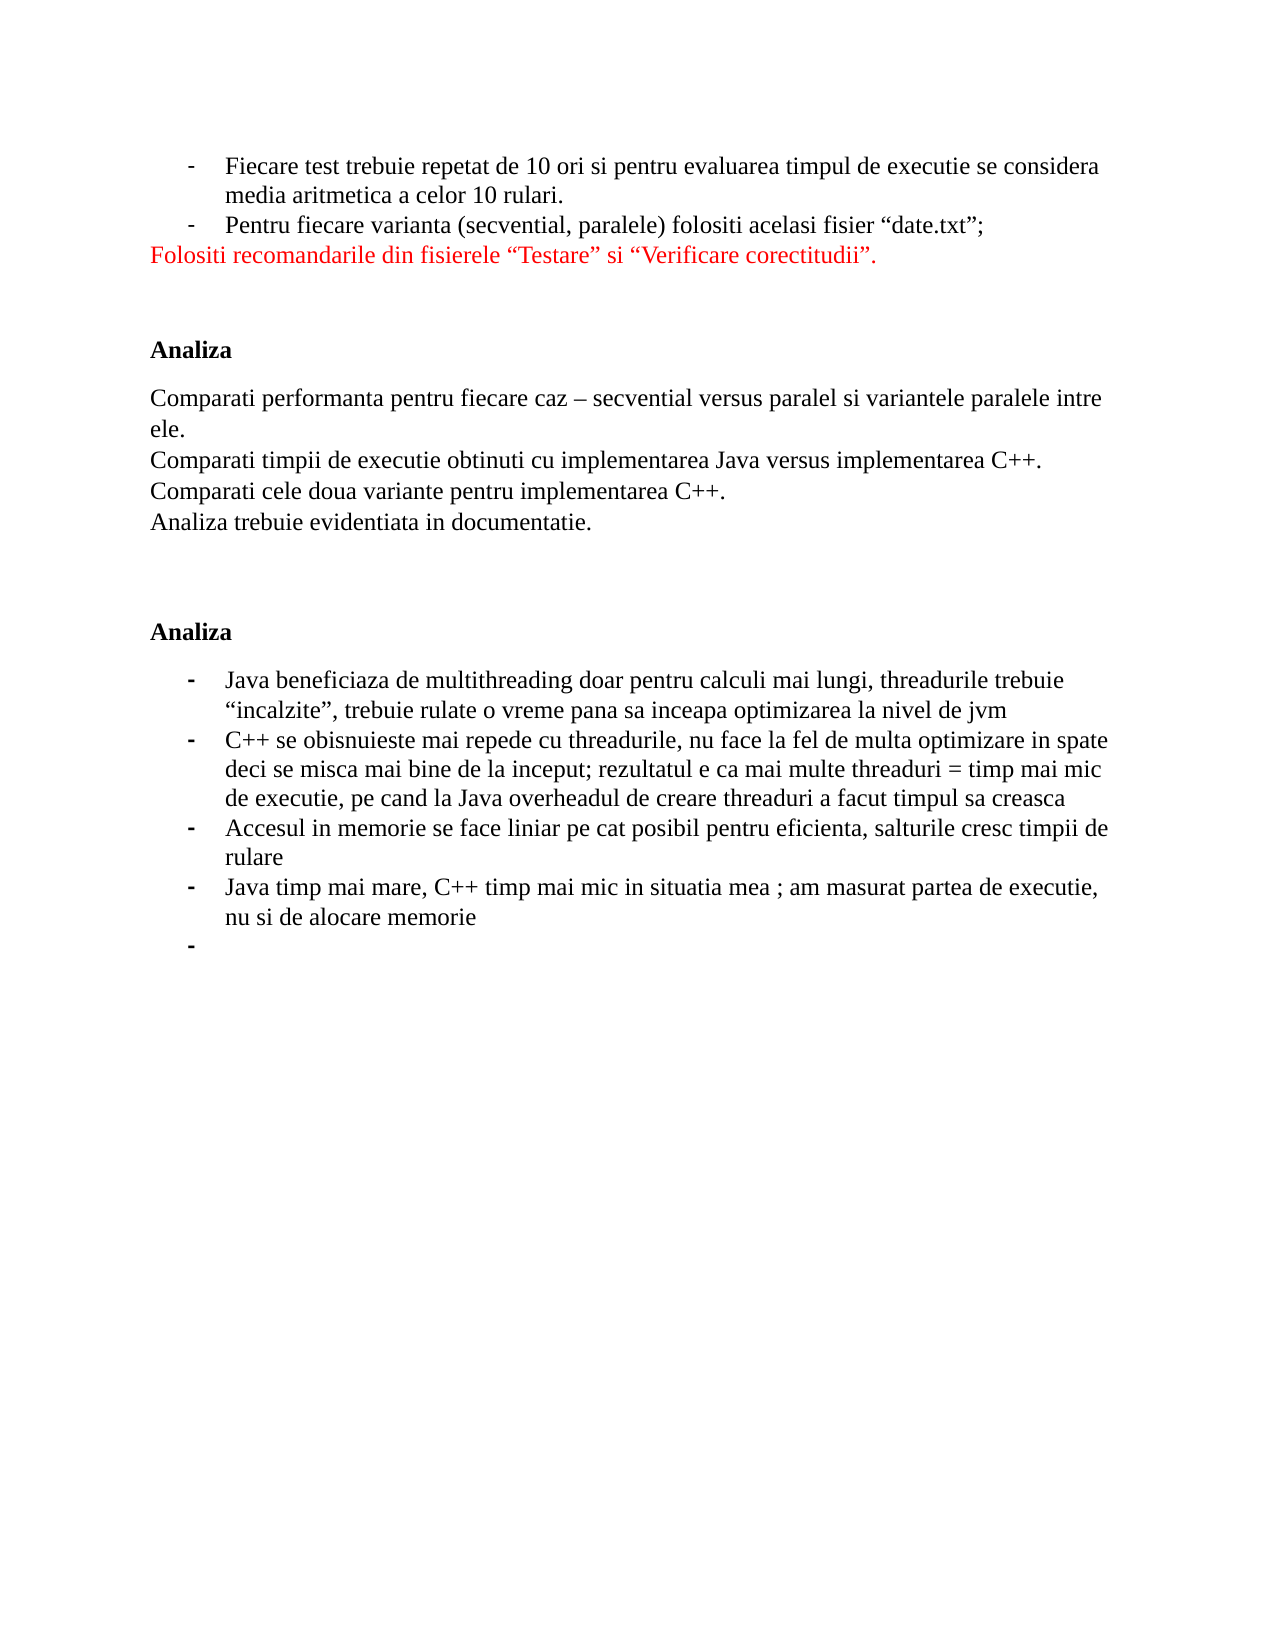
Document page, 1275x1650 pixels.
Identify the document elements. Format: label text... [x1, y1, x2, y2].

list C++ se obisnuieste mai repede cu threadurile, nu face la fel de multa optimizare in spate deci se misca mai bine de la inceput; rezultatul e ca mai multe threaduri = timp mai mic de executie, pe cand la Java overheadul de creare threaduri a facut timpul sa creasca [187, 724, 1125, 812]
list Fiecare test trebuie repetat de 10 ori si pentru evaluarea timpul de executie se considera media aritmetica a celor 10 rulari. [187, 150, 1125, 209]
text Analiza [150, 335, 1125, 364]
text Comparati cele doua variante pentru implementarea C++. [150, 476, 1125, 505]
list Java beneficiaza de multithreading doar pentru calculi mai lungi, threadurile trebuie “incalzite”, trebuie rulate o vreme pana sa inceapa optimizarea la nivel de jvm [187, 664, 1125, 724]
text Analiza trebuie evidentiata in documentatie. [150, 507, 1125, 536]
text Folositi recomandarile din fisierele “Testare” si “Verificare corectitudii”. [150, 240, 1125, 268]
list Accesul in memorie se face liniar pe cat posibil pentru eficienta, salturile cresc timpii de rulare [187, 812, 1125, 871]
list Java timp mai mare, C++ timp mai mic in situatia mea ; am masurat partea de executie, nu si de alocare memorie [187, 871, 1125, 930]
text Analiza [150, 617, 1125, 646]
text Comparati performanta pentru fiecare caz – secvential versus paralel si variantele paralele intre ele. [150, 383, 1125, 443]
text Comparati timpii de executie obtinuti cu implementarea Java versus implementarea C++. [150, 445, 1125, 474]
list Pentru fiecare varianta (secvential, paralele) folositi acelasi fisier “date.txt”; [187, 209, 1125, 240]
